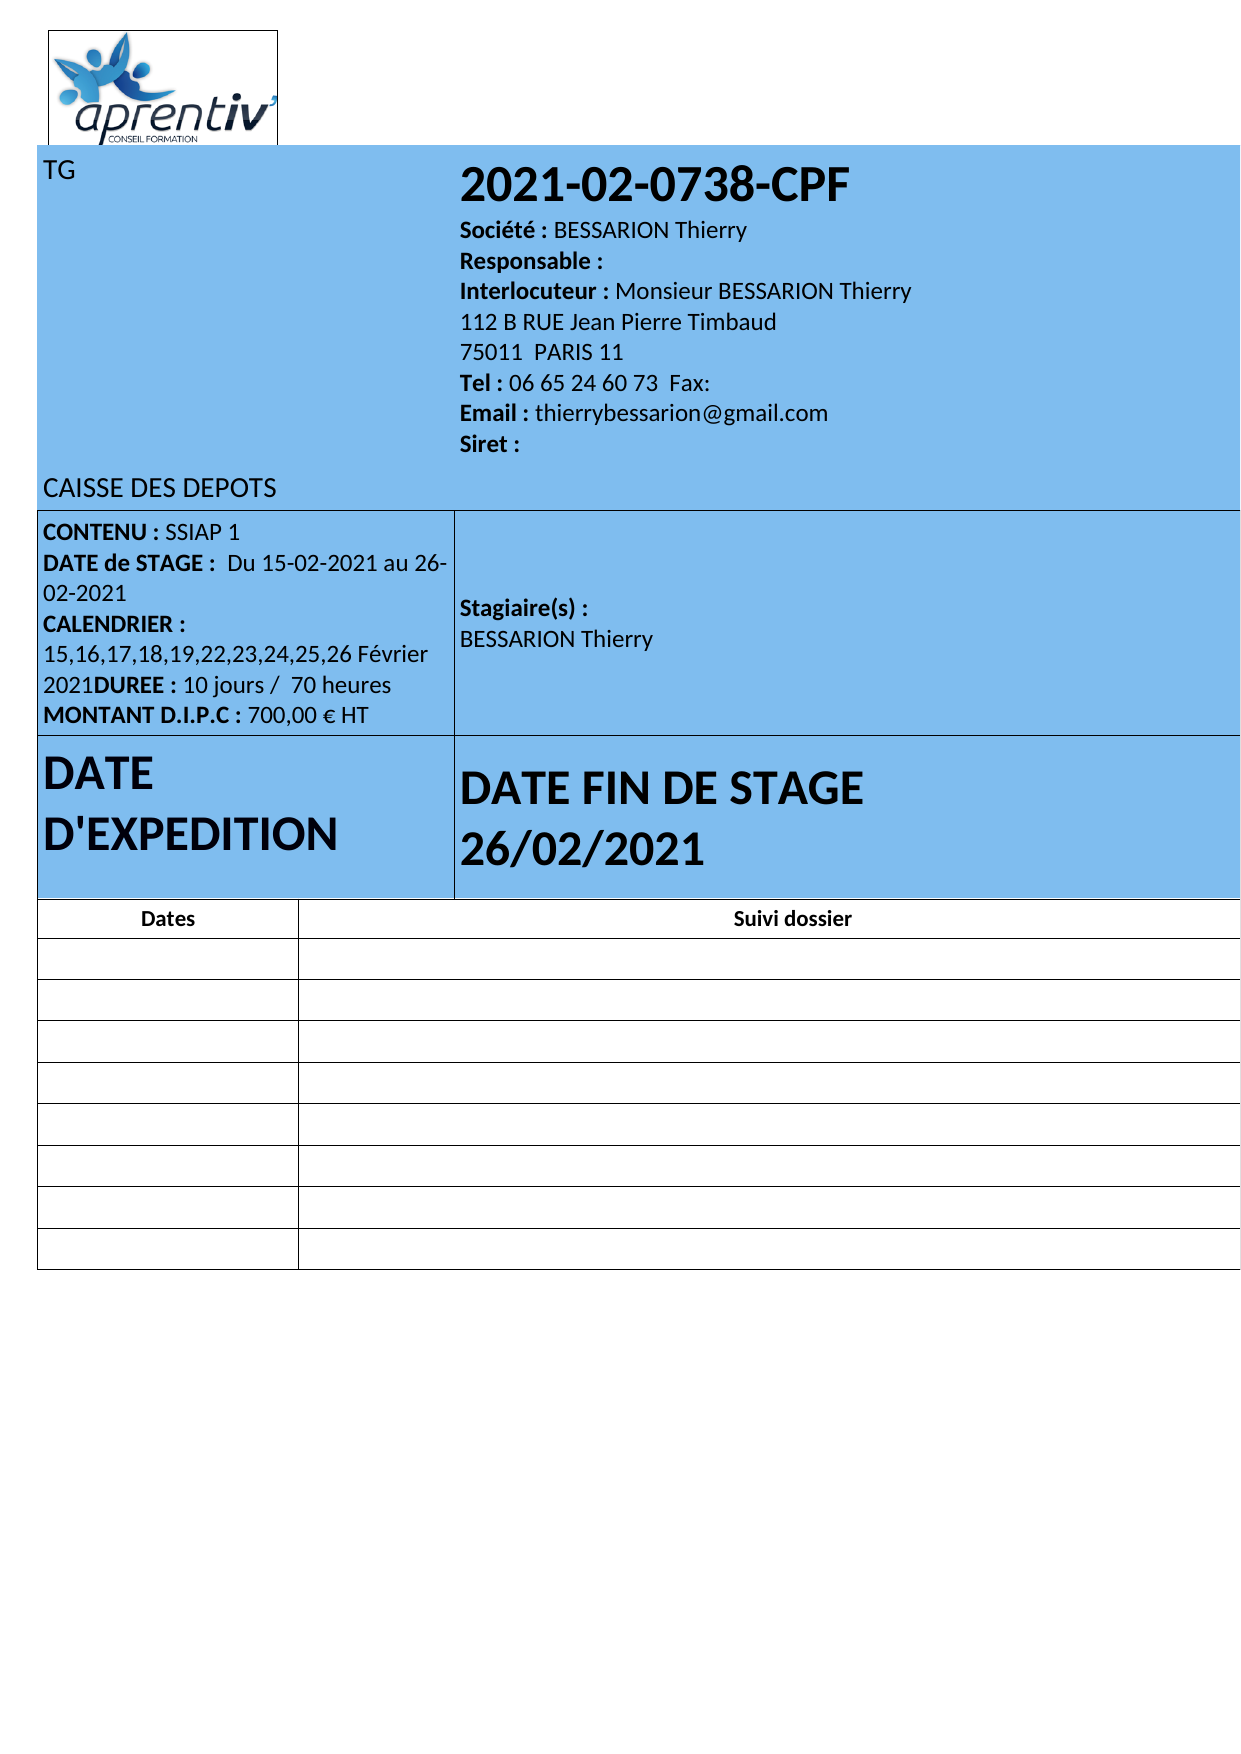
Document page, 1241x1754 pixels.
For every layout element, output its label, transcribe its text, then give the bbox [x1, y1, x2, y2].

table_cell CONTENU : SSIAP 1DATE de STAGE : Du 15-02-2021 au 26-02-2021CALENDRIER : 15,16,17,18,19,22,23,24,25,26 Février 2021DUREE : 10 jours / 70 heuresMONTANT D.I.P.C : 700,00 € HT [38, 511, 454, 735]
table_cell [299, 1229, 1240, 1269]
table_cell Stagiaire(s) : BESSARION Thierry [455, 511, 1240, 735]
table_cell [299, 1104, 1240, 1145]
picture [49, 31, 277, 145]
table_cell [38, 980, 298, 1020]
table_cell [38, 1146, 298, 1186]
table_cell [299, 980, 1240, 1020]
table_cell [299, 939, 1240, 979]
table_cell [38, 1187, 298, 1228]
table_header Suivi dossier [299, 900, 1240, 937]
table_cell [38, 1104, 298, 1145]
table_cell [38, 1229, 298, 1269]
table_header Dates [38, 900, 298, 937]
table_cell [299, 1063, 1240, 1103]
table_cell CAISSE DES DEPOTS [38, 465, 1240, 510]
table_cell [38, 1063, 298, 1103]
table_cell DATE FIN DE STAGE 26/02/2021 [455, 736, 1240, 898]
table_cell [38, 1021, 298, 1062]
table_header TG [38, 146, 454, 464]
table_cell [299, 1021, 1240, 1062]
table_header 2021-02-0738-CPFSociété : BESSARION ThierryResponsable : Interlocuteur : Monsieur BESSARION Thierry112 B RUE Jean Pierre Timbaud75011 PARIS 11Tel : 06 65 24 60 73 Fax: Email : thierrybessarion@gmail.comSiret : [455, 146, 1240, 464]
table_cell [299, 1146, 1240, 1186]
table_cell DATE D'EXPEDITION [38, 736, 454, 898]
table_cell [299, 1187, 1240, 1228]
table_cell [38, 939, 298, 979]
